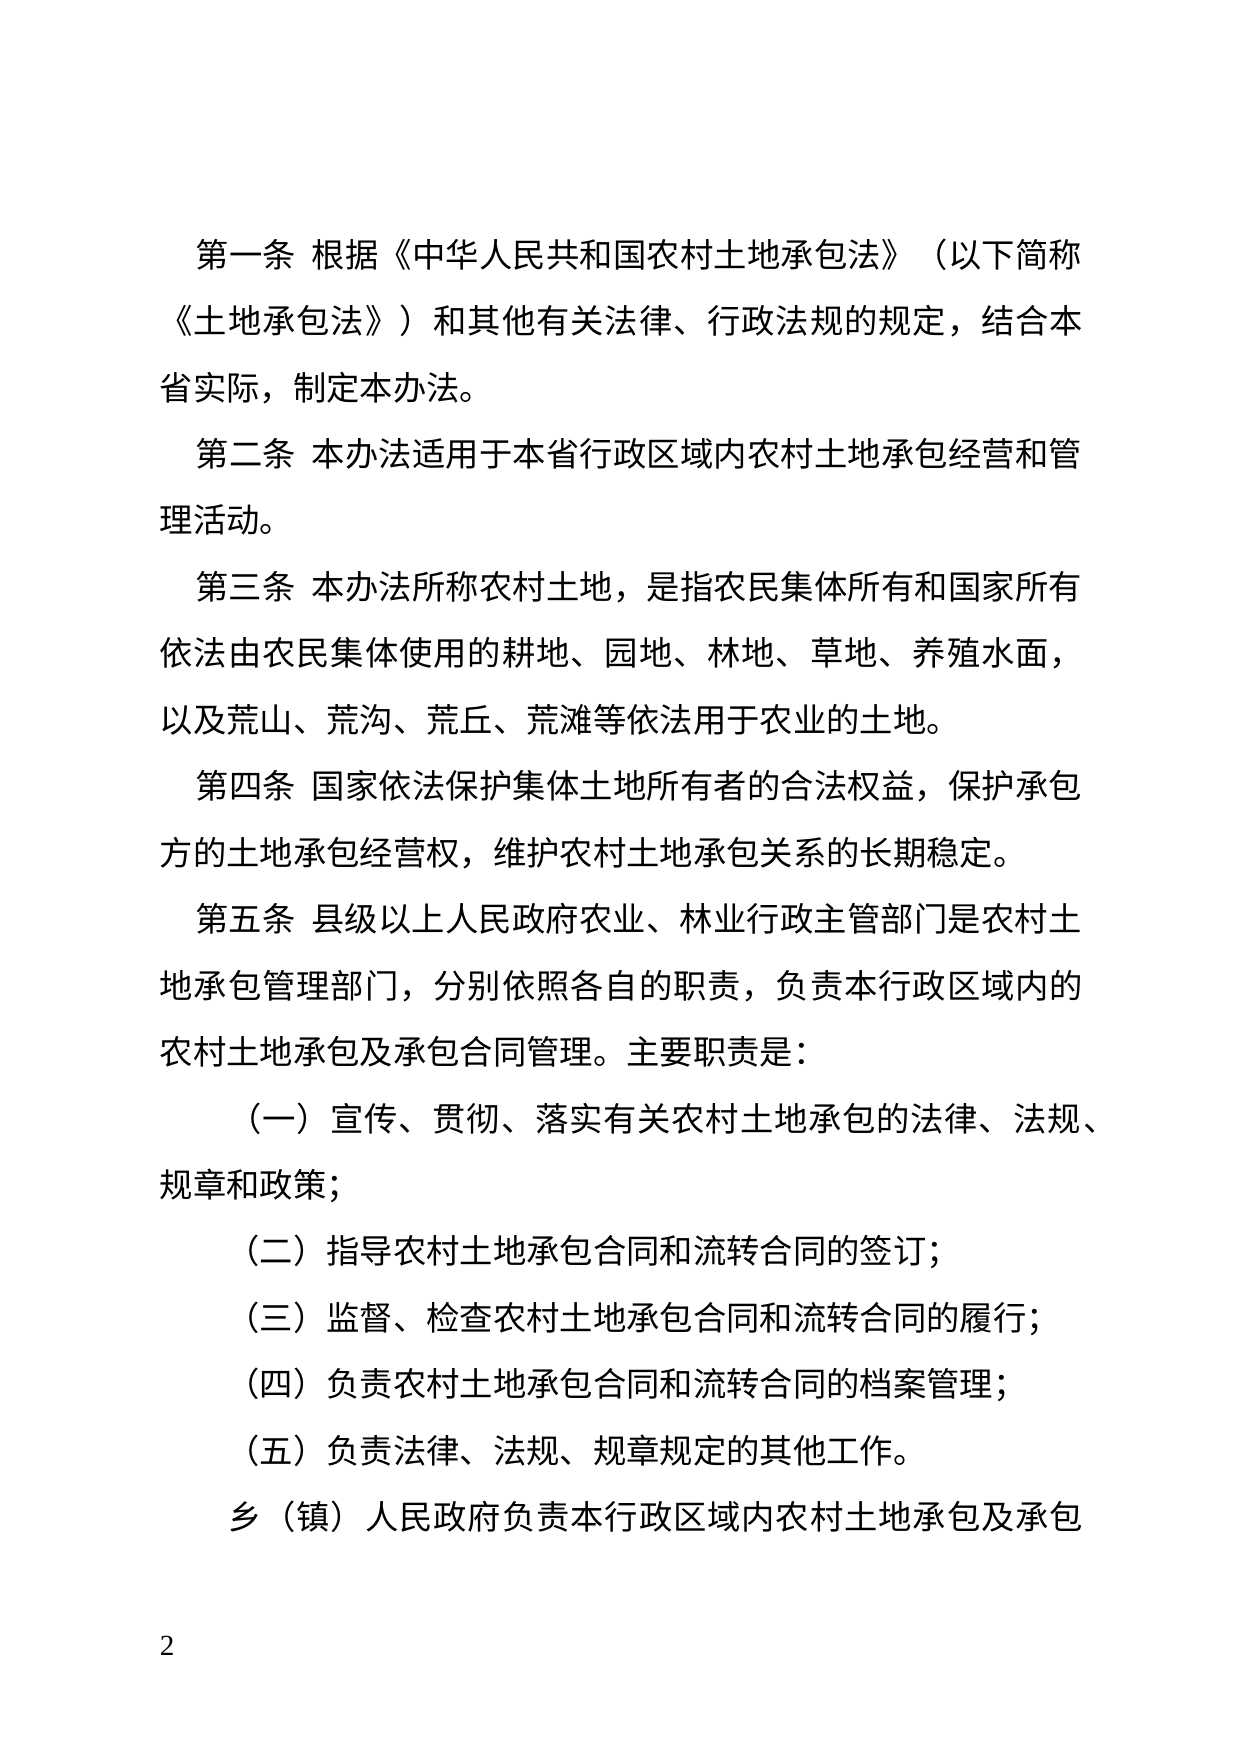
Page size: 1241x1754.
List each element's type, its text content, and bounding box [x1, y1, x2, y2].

text 第五条 县级以上人民政府农业、林业行政主管部门是农村土地承包管理部门，分别依照各自的职责，负责本行政区域内的农村土地承包及承包合同管理。主要职责是： [159, 884, 1084, 1083]
text 第一条 根据《中华人民共和国农村土地承包法》（以下简称《土地承包法》）和其他有关法律、行政法规的规定，结合本省实际，制定本办法。 [159, 219, 1084, 419]
text （五）负责法律、法规、规章规定的其他工作。 [159, 1416, 1084, 1482]
text 第三条 本办法所称农村土地，是指农民集体所有和国家所有依法由农民集体使用的耕地、园地、林地、草地、养殖水面，以及荒山、荒沟、荒丘、荒滩等依法用于农业的土地。 [159, 552, 1084, 751]
text 第二条 本办法适用于本省行政区域内农村土地承包经营和管理活动。 [159, 419, 1084, 552]
text 第四条 国家依法保护集体土地所有者的合法权益，保护承包方的土地承包经营权，维护农村土地承包关系的长期稳定。 [159, 751, 1084, 884]
text （三）监督、检查农村土地承包合同和流转合同的履行； [159, 1283, 1084, 1349]
text （一）宣传、贯彻、落实有关农村土地承包的法律、法规、规章和政策； [159, 1083, 1084, 1216]
text （四）负责农村土地承包合同和流转合同的档案管理； [159, 1349, 1084, 1416]
text （二）指导农村土地承包合同和流转合同的签订； [159, 1216, 1084, 1283]
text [159, 1482, 1084, 1548]
